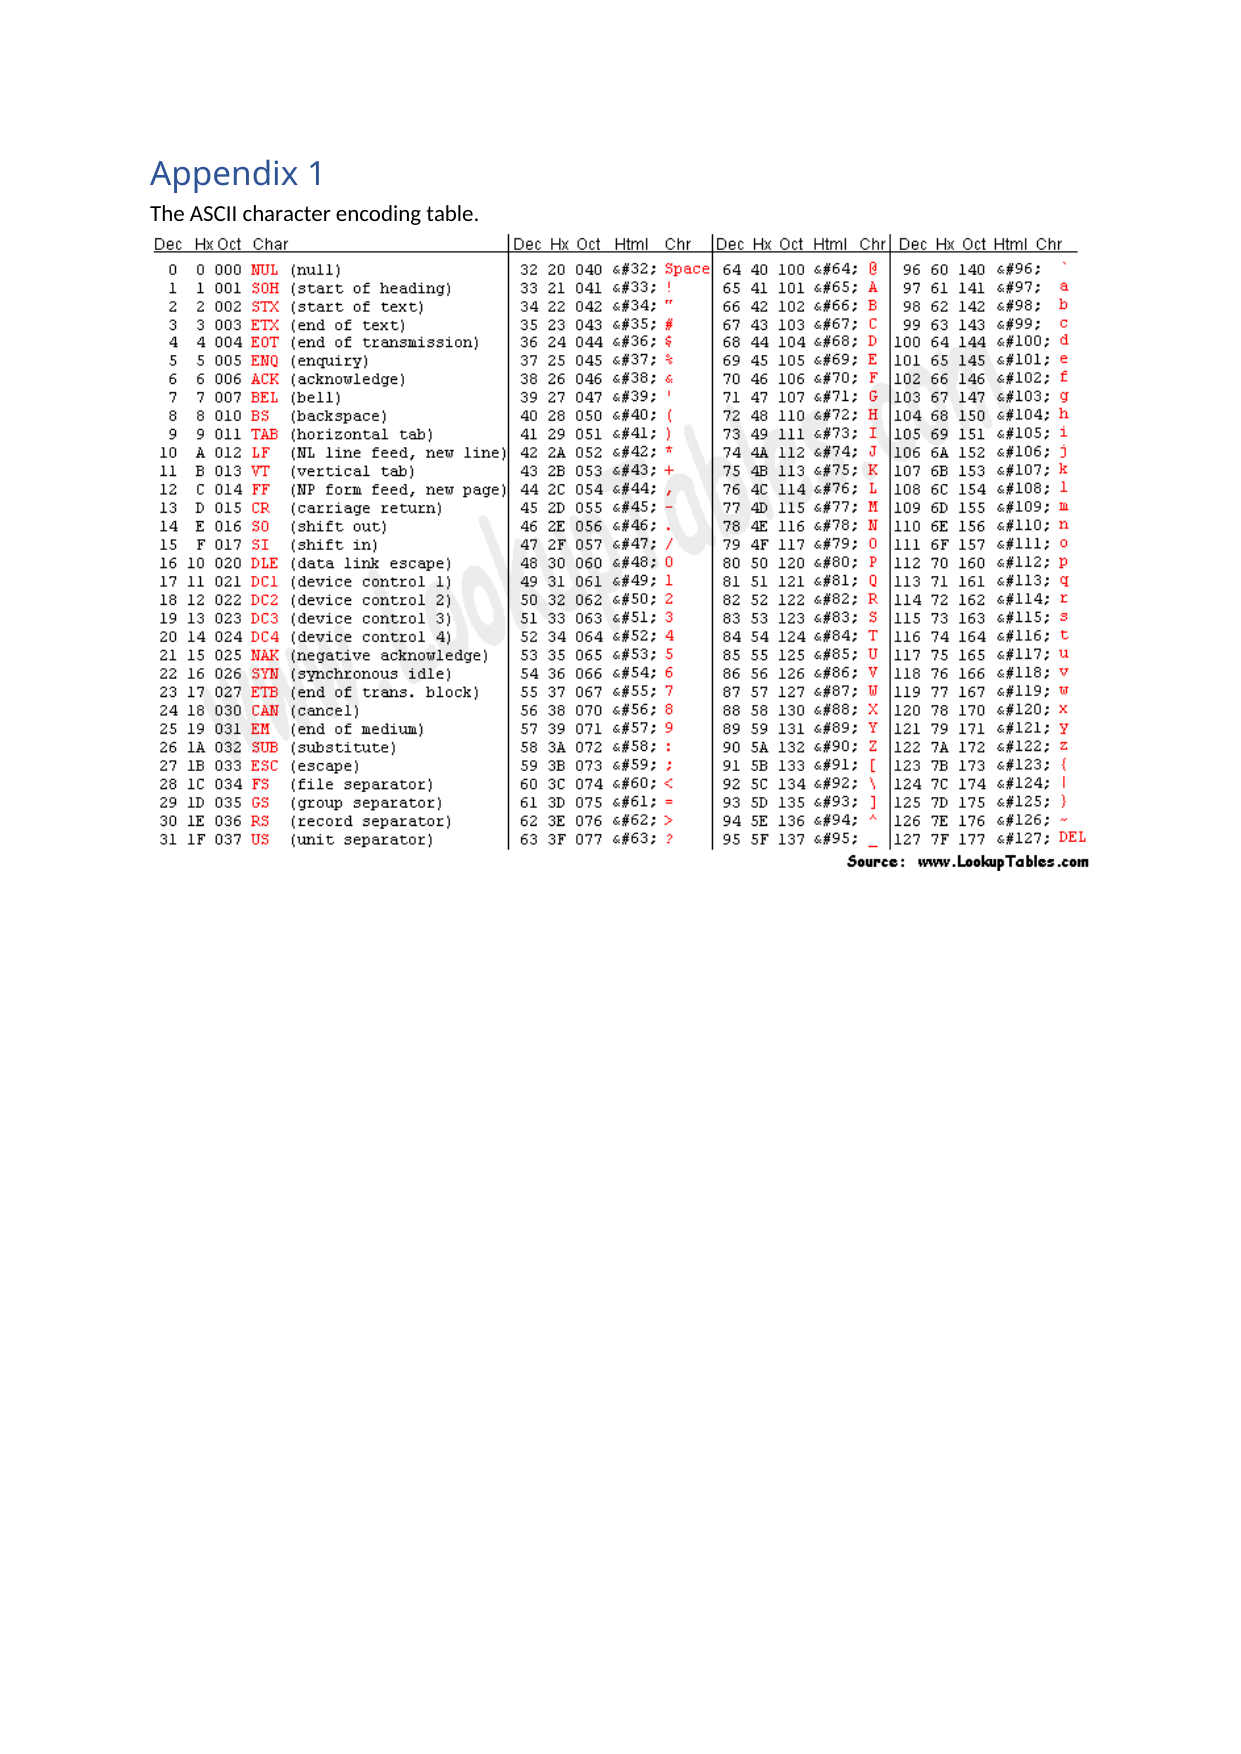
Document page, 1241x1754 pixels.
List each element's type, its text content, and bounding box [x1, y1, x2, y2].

text The ASCII character encoding table. [150, 199, 1090, 227]
subtitle Appendix 1 [150, 150, 1090, 195]
picture [150, 229, 1091, 871]
